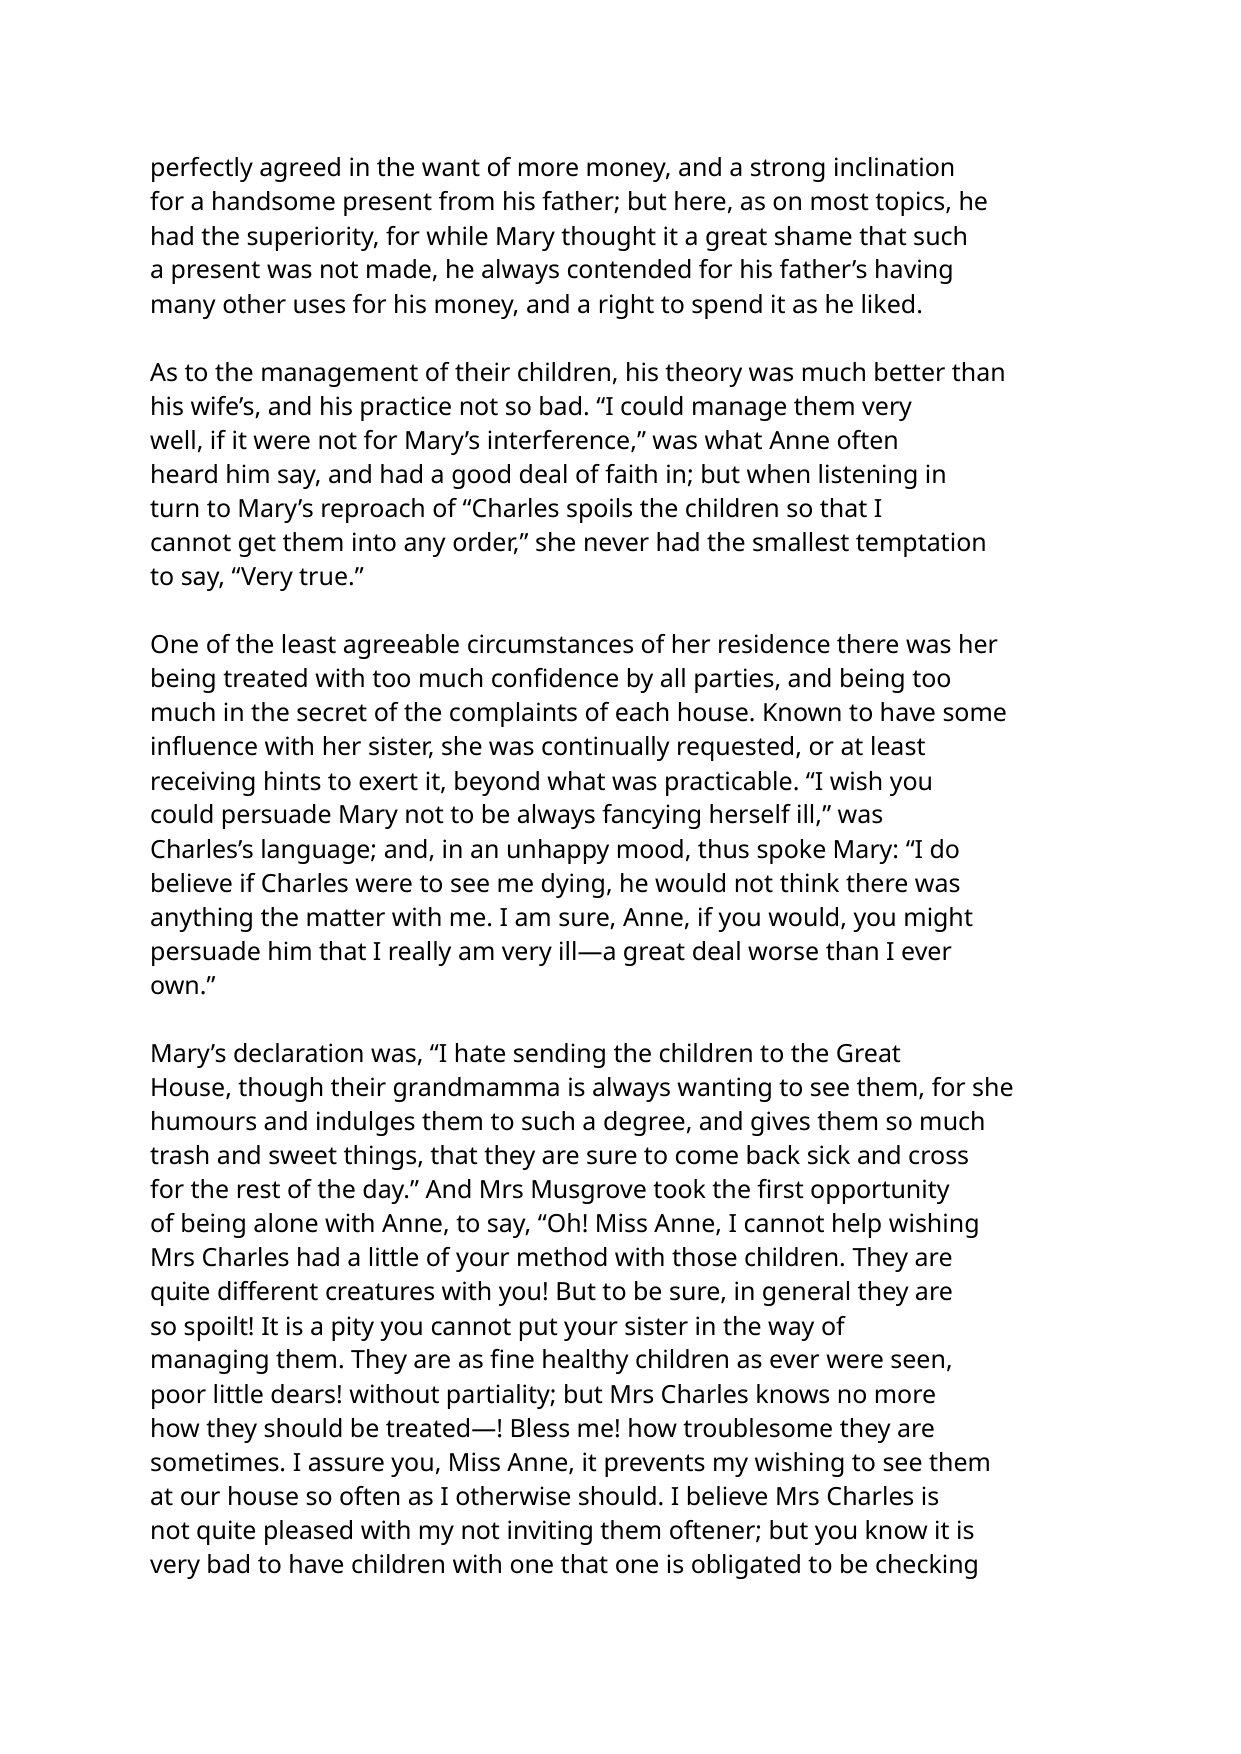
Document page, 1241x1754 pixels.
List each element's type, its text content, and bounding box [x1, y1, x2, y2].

text heard him say, and had a good deal of faith in; but when listening in [150, 457, 1090, 491]
text anything the matter with me. I am sure, Anne, if you would, you might [150, 899, 1090, 933]
text influence with her sister, she was continually requested, or at least [150, 729, 1090, 763]
text so spoilt! It is a pity you cannot put your sister in the way of [150, 1308, 1090, 1342]
text sometimes. I assure you, Miss Anne, it prevents my wishing to see them [150, 1444, 1090, 1478]
text House, though their grandmamma is always wanting to see them, for she [150, 1070, 1090, 1104]
text for a handsome present from his father; but here, as on most topics, he [150, 184, 1090, 218]
text managing them. They are as fine healthy children as ever were seen, [150, 1342, 1090, 1376]
text Mrs Charles had a little of your method with those children. They are [150, 1240, 1090, 1274]
text Charles’s language; and, in an unhappy mood, thus spoke Mary: “I do [150, 831, 1090, 865]
text humours and indulges them to such a degree, and gives them so much [150, 1104, 1090, 1138]
text Mary’s declaration was, “I hate sending the children to the Great [150, 1036, 1090, 1070]
text his wife’s, and his practice not so bad. “I could manage them very [150, 388, 1090, 422]
text As to the management of their children, his theory was much better than [150, 354, 1090, 388]
text a present was not made, he always contended for his father’s having [150, 252, 1090, 286]
text not quite pleased with my not inviting them oftener; but you know it is [150, 1512, 1090, 1547]
text well, if it were not for Mary’s interference,” was what Anne often [150, 422, 1090, 457]
text to say, “Very true.” [150, 559, 1090, 593]
text being treated with too much confidence by all parties, and being too [150, 661, 1090, 695]
text One of the least agreeable circumstances of her residence there was her [150, 627, 1090, 661]
text had the superiority, for while Mary thought it a great shame that such [150, 218, 1090, 252]
text of being alone with Anne, to say, “Oh! Miss Anne, I cannot help wishing [150, 1206, 1090, 1240]
text perfectly agreed in the want of more money, and a strong inclination [150, 150, 1090, 184]
text believe if Charles were to see me dying, he would not think there was [150, 865, 1090, 899]
text own.” [150, 967, 1090, 1002]
text turn to Mary’s reproach of “Charles spoils the children so that I [150, 491, 1090, 525]
text many other uses for his money, and a right to spend it as he liked. [150, 286, 1090, 320]
text poor little dears! without partiality; but Mrs Charles knows no more [150, 1376, 1090, 1410]
text quite different creatures with you! But to be sure, in general they are [150, 1274, 1090, 1308]
text trash and sweet things, that they are sure to come back sick and cross [150, 1138, 1090, 1172]
text receiving hints to exert it, beyond what was practicable. “I wish you [150, 763, 1090, 797]
text cannot get them into any order,” she never had the smallest temptation [150, 525, 1090, 559]
text could persuade Mary not to be always fancying herself ill,” was [150, 797, 1090, 831]
text much in the secret of the complaints of each house. Known to have some [150, 695, 1090, 729]
text for the rest of the day.” And Mrs Musgrove took the first opportunity [150, 1172, 1090, 1206]
text how they should be treated—! Bless me! how troublesome they are [150, 1410, 1090, 1444]
text very bad to have children with one that one is obligated to be checking [150, 1547, 1090, 1581]
text at our house so often as I otherwise should. I believe Mrs Charles is [150, 1478, 1090, 1512]
text persuade him that I really am very ill—a great deal worse than I ever [150, 933, 1090, 967]
